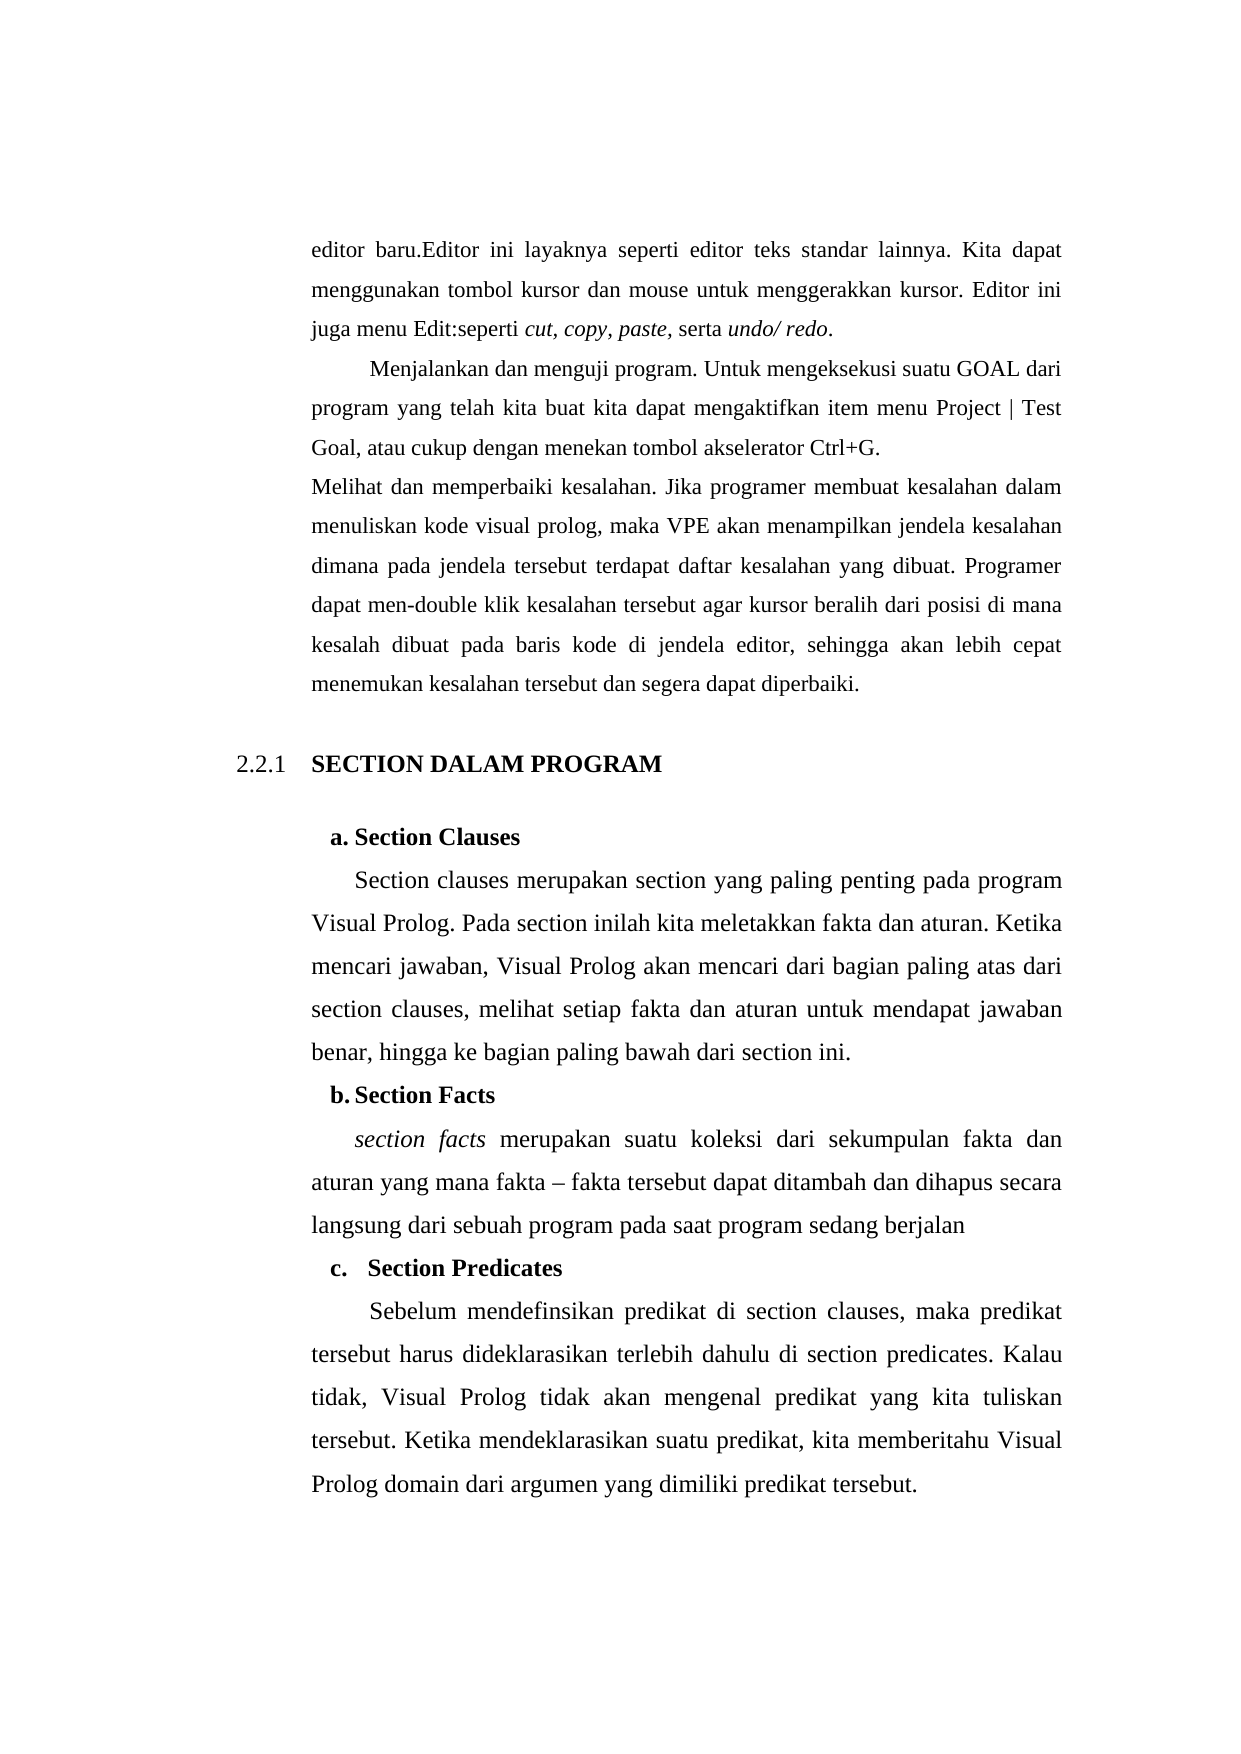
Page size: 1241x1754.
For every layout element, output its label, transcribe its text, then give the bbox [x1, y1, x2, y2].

list section facts merupakan suatu koleksi dari sekumpulan fakta dan aturan yang mana fakta – fakta tersebut dapat ditambah dan dihapus secara langsung dari sebuah program pada saat program sedang berjalan [311, 1124, 1063, 1239]
list SECTION DALAM PROGRAM [236, 749, 1063, 778]
list Sebelum mendefinsikan predikat di section clauses, maka predikat tersebut harus dideklarasikan terlebih dahulu di section predicates. Kalau tidak, Visual Prolog tidak akan mengenal predikat yang kita tuliskan tersebut. Ketika mendeklarasikan suatu predikat, kita memberitahu Visual Prolog domain dari argumen yang dimiliki predikat tersebut. [311, 1296, 1063, 1497]
list Section Predicates [330, 1253, 1063, 1282]
list Section Facts [330, 1081, 1063, 1109]
list Section clauses merupakan section yang paling penting pada program Visual Prolog. Pada section inilah kita meletakkan fakta dan aturan. Ketika mencari jawaban, Visual Prolog akan mencari dari bagian paling atas dari section clauses, melihat setiap fakta dan aturan untuk mendapat jawaban benar, hingga ke bagian paling bawah dari section ini. [311, 865, 1063, 1066]
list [311, 236, 1063, 697]
list Section Clauses [330, 822, 1063, 851]
